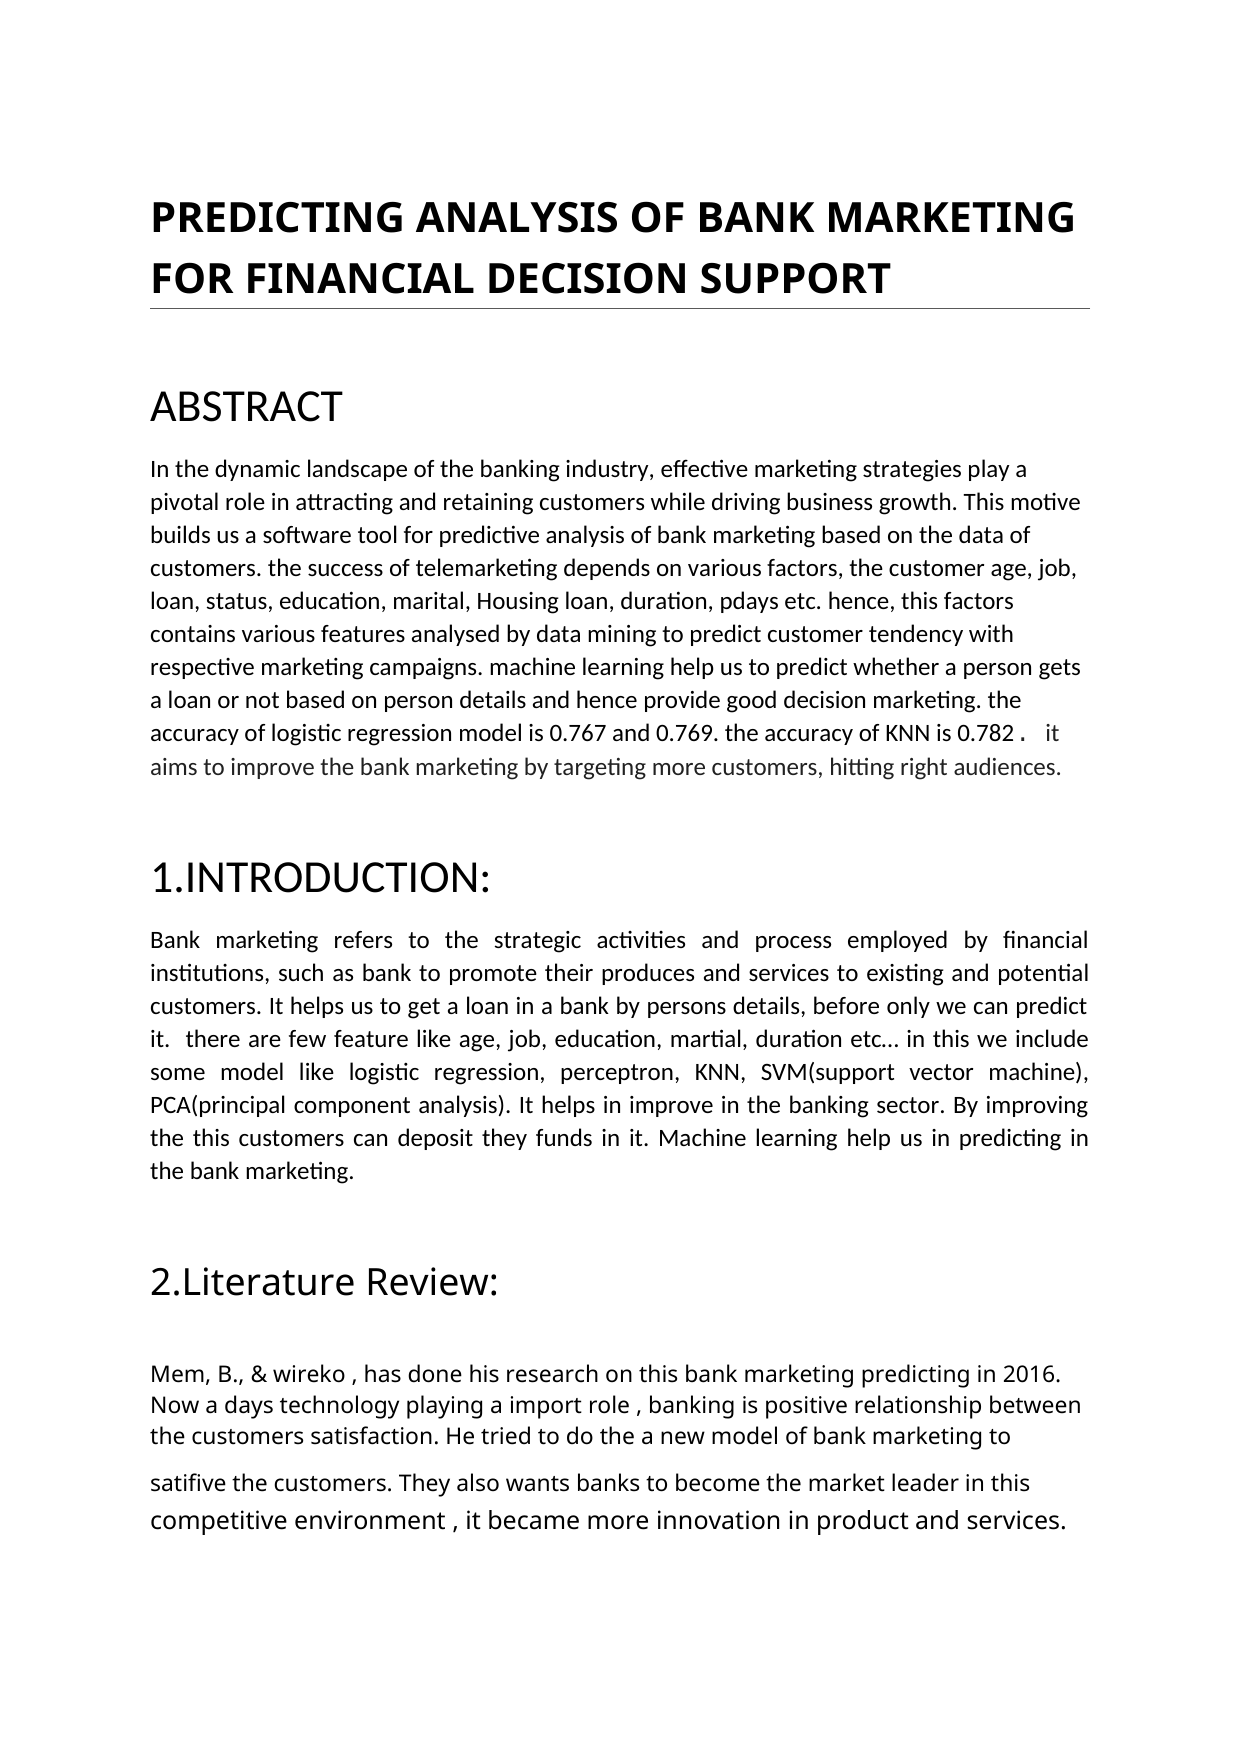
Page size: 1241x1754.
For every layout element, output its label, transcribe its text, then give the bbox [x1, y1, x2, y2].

subtitle PREDICTING ANALYSIS OF BANK MARKETING FOR FINANCIAL DECISION SUPPORT [150, 187, 1090, 308]
text Mem, B., & wireko , has done his research on this bank marketing predicting in 2016. Now a days technology playing a import role , banking is positive relationship between the customers satisfaction. He tried to do the a new model of bank marketing to satifive the customers. They also wants banks to become the market leader in this competitive environment , it became more innovation in product and services. [150, 1358, 1090, 1537]
text 2.Literature Review: [150, 1256, 1090, 1307]
text 1.INTRODUCTION: [150, 848, 1090, 903]
text In the dynamic landscape of the banking industry, effective marketing strategies play a pivotal role in attracting and retaining customers while driving business growth. This motive builds us a software tool for predictive analysis of bank marketing based on the data of customers. the success of telemarketing depends on various factors, the customer age, job, loan, status, education, marital, Housing loan, duration, pdays etc. hence, this factors contains various features analysed by data mining to predict customer tendency with respective marketing campaigns. machine learning help us to predict whether a person gets a loan or not based on person details and hence provide good decision marketing. the accuracy of logistic regression model is 0.767 and 0.769. the accuracy of KNN is 0.782. it aims to improve the bank marketing by targeting more customers, hitting right audiences. [150, 454, 1090, 782]
text ABSTRACT [150, 377, 1090, 433]
text Bank marketing refers to the strategic activities and process employed by financial institutions, such as bank to promote their produces and services to existing and potential customers. It helps us to get a loan in a bank by persons details, before only we can predict it. there are few feature like age, job, education, martial, duration etc… in this we include some model like logistic regression, perceptron, KNN, SVM(support vector machine), PCA(principal component analysis). It helps in improve in the banking sector. By improving the this customers can deposit they funds in it. Machine learning help us in predicting in the bank marketing. [150, 924, 1090, 1186]
